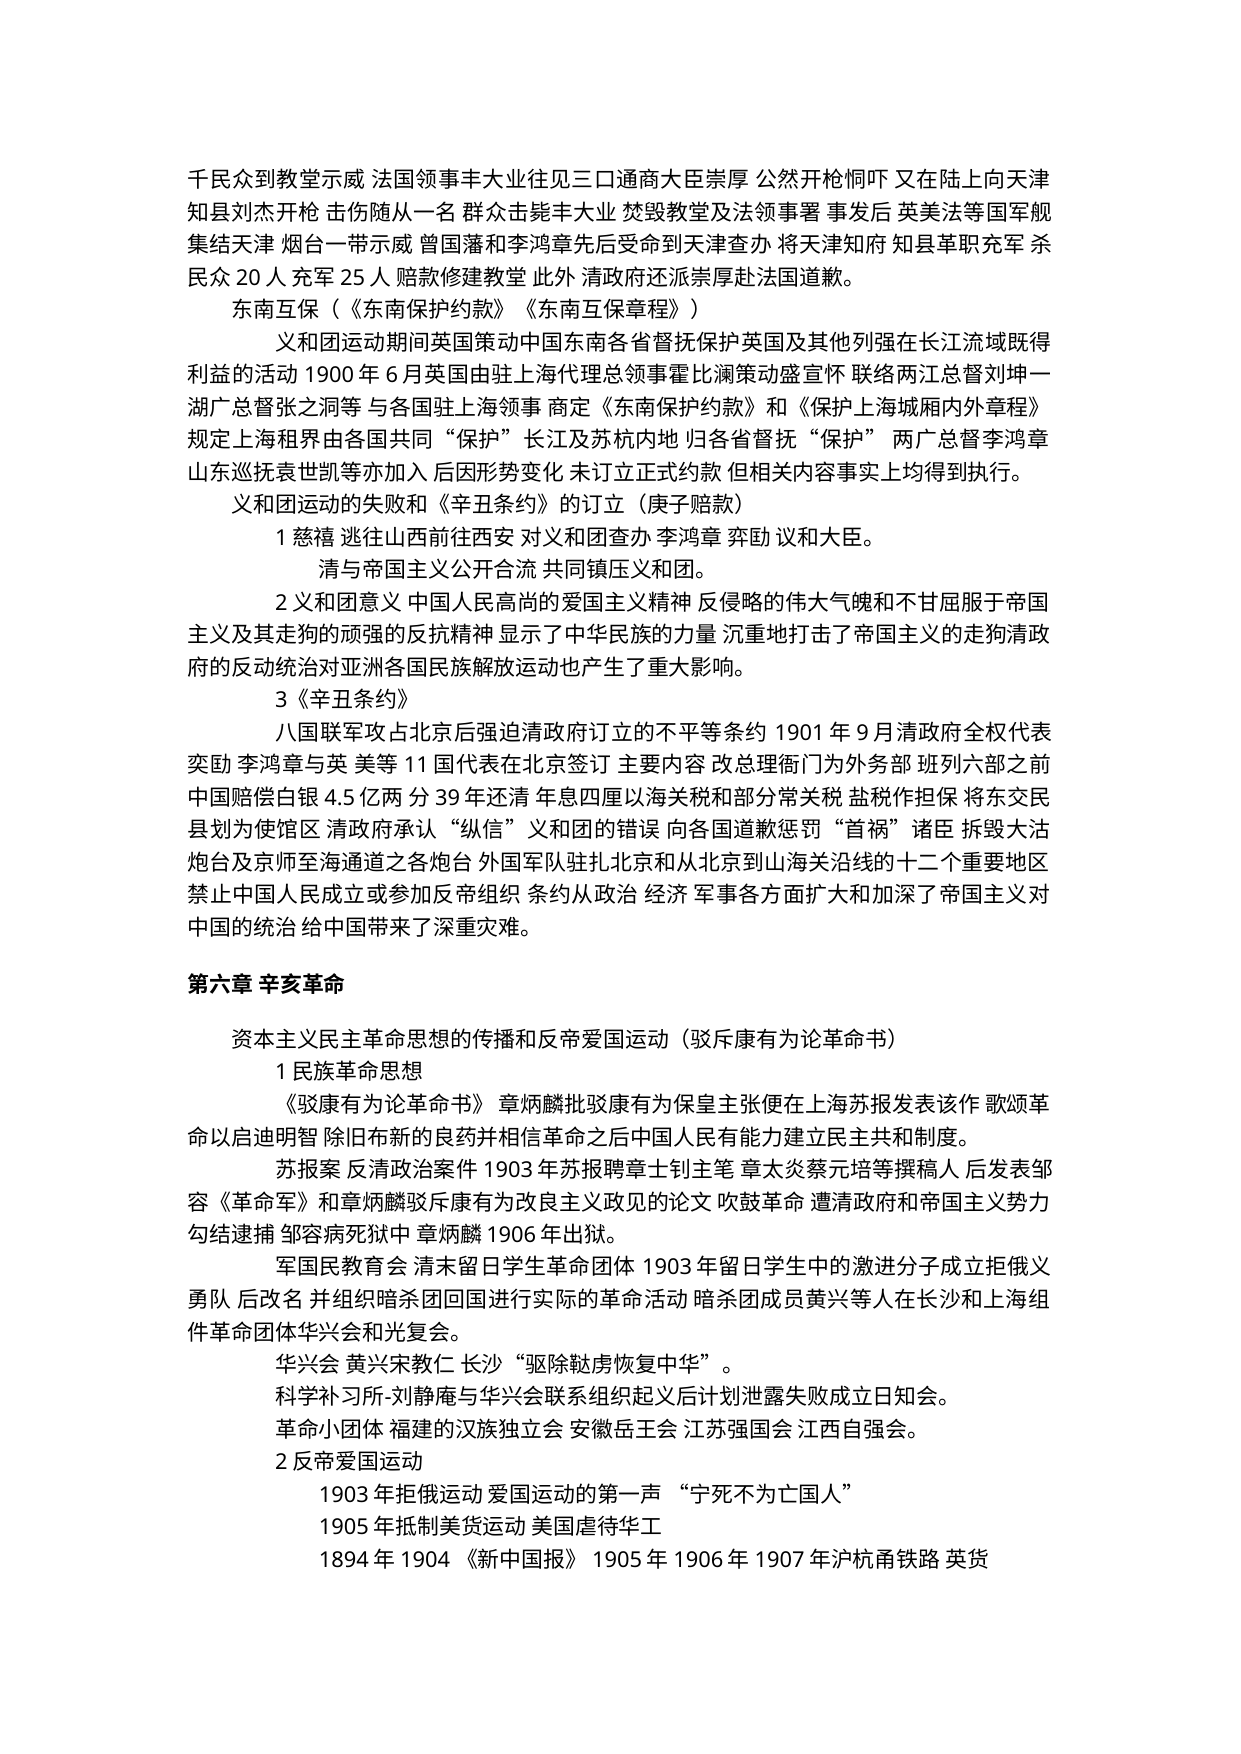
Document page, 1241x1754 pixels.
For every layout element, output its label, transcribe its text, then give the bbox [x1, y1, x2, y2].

text 2义和团意义 中国人民高尚的爱国主义精神 反侵略的伟大气魄和不甘屈服于帝国主义及其走狗的顽强的反抗精神 显示了中华民族的力量 沉重地打击了帝国主义的走狗清政府的反动统治对亚洲各国民族解放运动也产生了重大影响。 [187, 584, 1053, 682]
text 1民族革命思想 [187, 1054, 1053, 1087]
text 《驳康有为论革命书》 章炳麟批驳康有为保皇主张便在上海苏报发表该作 歌颂革命以启迪明智 除旧布新的良药并相信革命之后中国人民有能力建立民主共和制度。 [187, 1087, 1053, 1152]
text 清与帝国主义公开合流 共同镇压义和团。 [187, 552, 1053, 584]
text 1905年抵制美货运动 美国虐待华工 [187, 1509, 1053, 1542]
text 革命小团体 福建的汉族独立会 安徽岳王会 江苏强国会 江西自强会。 [187, 1412, 1053, 1444]
text 1慈禧 逃往山西前往西安 对义和团查办 李鸿章 弈劻 议和大臣。 [187, 519, 1053, 552]
text 苏报案 反清政治案件 1903年苏报聘章士钊主笔 章太炎蔡元培等撰稿人 后发表邹容《革命军》和章炳麟驳斥康有为改良主义政见的论文 吹鼓革命 遭清政府和帝国主义势力勾结逮捕 邹容病死狱中 章炳麟1906年出狱。 [187, 1152, 1053, 1249]
text 2反帝爱国运动 [187, 1444, 1053, 1477]
text 科学补习所-刘静庵与华兴会联系组织起义后计划泄露失败成立日知会。 [187, 1379, 1053, 1412]
text 军国民教育会 清末留日学生革命团体 1903年留日学生中的激进分子成立拒俄义勇队 后改名 并组织暗杀团回国进行实际的革命活动 暗杀团成员黄兴等人在长沙和上海组件革命团体华兴会和光复会。 [187, 1249, 1053, 1347]
text 1894年 1904 《新中国报》 1905年 1906年 1907年沪杭甬铁路 英货 [187, 1542, 1053, 1574]
text 八国联军攻占北京后强迫清政府订立的不平等条约 1901年9月清政府全权代表奕劻 李鸿章与英 美等11国代表在北京签订 主要内容 改总理衙门为外务部 班列六部之前 中国赔偿白银4.5亿两 分39年还清 年息四厘以海关税和部分常关税 盐税作担保 将东交民县划为使馆区 清政府承认“纵信”义和团的错误 向各国道歉惩罚“首祸”诸臣 拆毁大沽炮台及京师至海通道之各炮台 外国军队驻扎北京和从北京到山海关沿线的十二个重要地区 禁止中国人民成立或参加反帝组织 条约从政治 经济 军事各方面扩大和加深了帝国主义对中国的统治 给中国带来了深重灾难。 [187, 714, 1053, 942]
text 华兴会 黄兴宋教仁 长沙“驱除鞑虏恢复中华”。 [187, 1347, 1053, 1379]
text 义和团运动期间英国策动中国东南各省督抚保护英国及其他列强在长江流域既得利益的活动 1900年6月英国由驻上海代理总领事霍比澜策动盛宣怀 联络两江总督刘坤一 湖广总督张之洞等 与各国驻上海领事 商定《东南保护约款》和《保护上海城厢内外章程》规定上海租界由各国共同“保护”长江及苏杭内地 归各省督抚“保护” 两广总督李鸿章 山东巡抚袁世凯等亦加入 后因形势变化 未订立正式约款 但相关内容事实上均得到执行。 [187, 324, 1053, 487]
text 东南互保（《东南保护约款》《东南互保章程》） [187, 292, 1053, 324]
text 1903年拒俄运动 爱国运动的第一声 “宁死不为亡国人” [187, 1477, 1053, 1509]
text 第六章 辛亥革命 [187, 967, 1053, 999]
text 3《辛丑条约》 [187, 682, 1053, 714]
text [187, 162, 1053, 292]
text 义和团运动的失败和《辛丑条约》的订立（庚子赔款） [187, 487, 1053, 519]
text 资本主义民主革命思想的传播和反帝爱国运动（驳斥康有为论革命书） [187, 1022, 1053, 1054]
